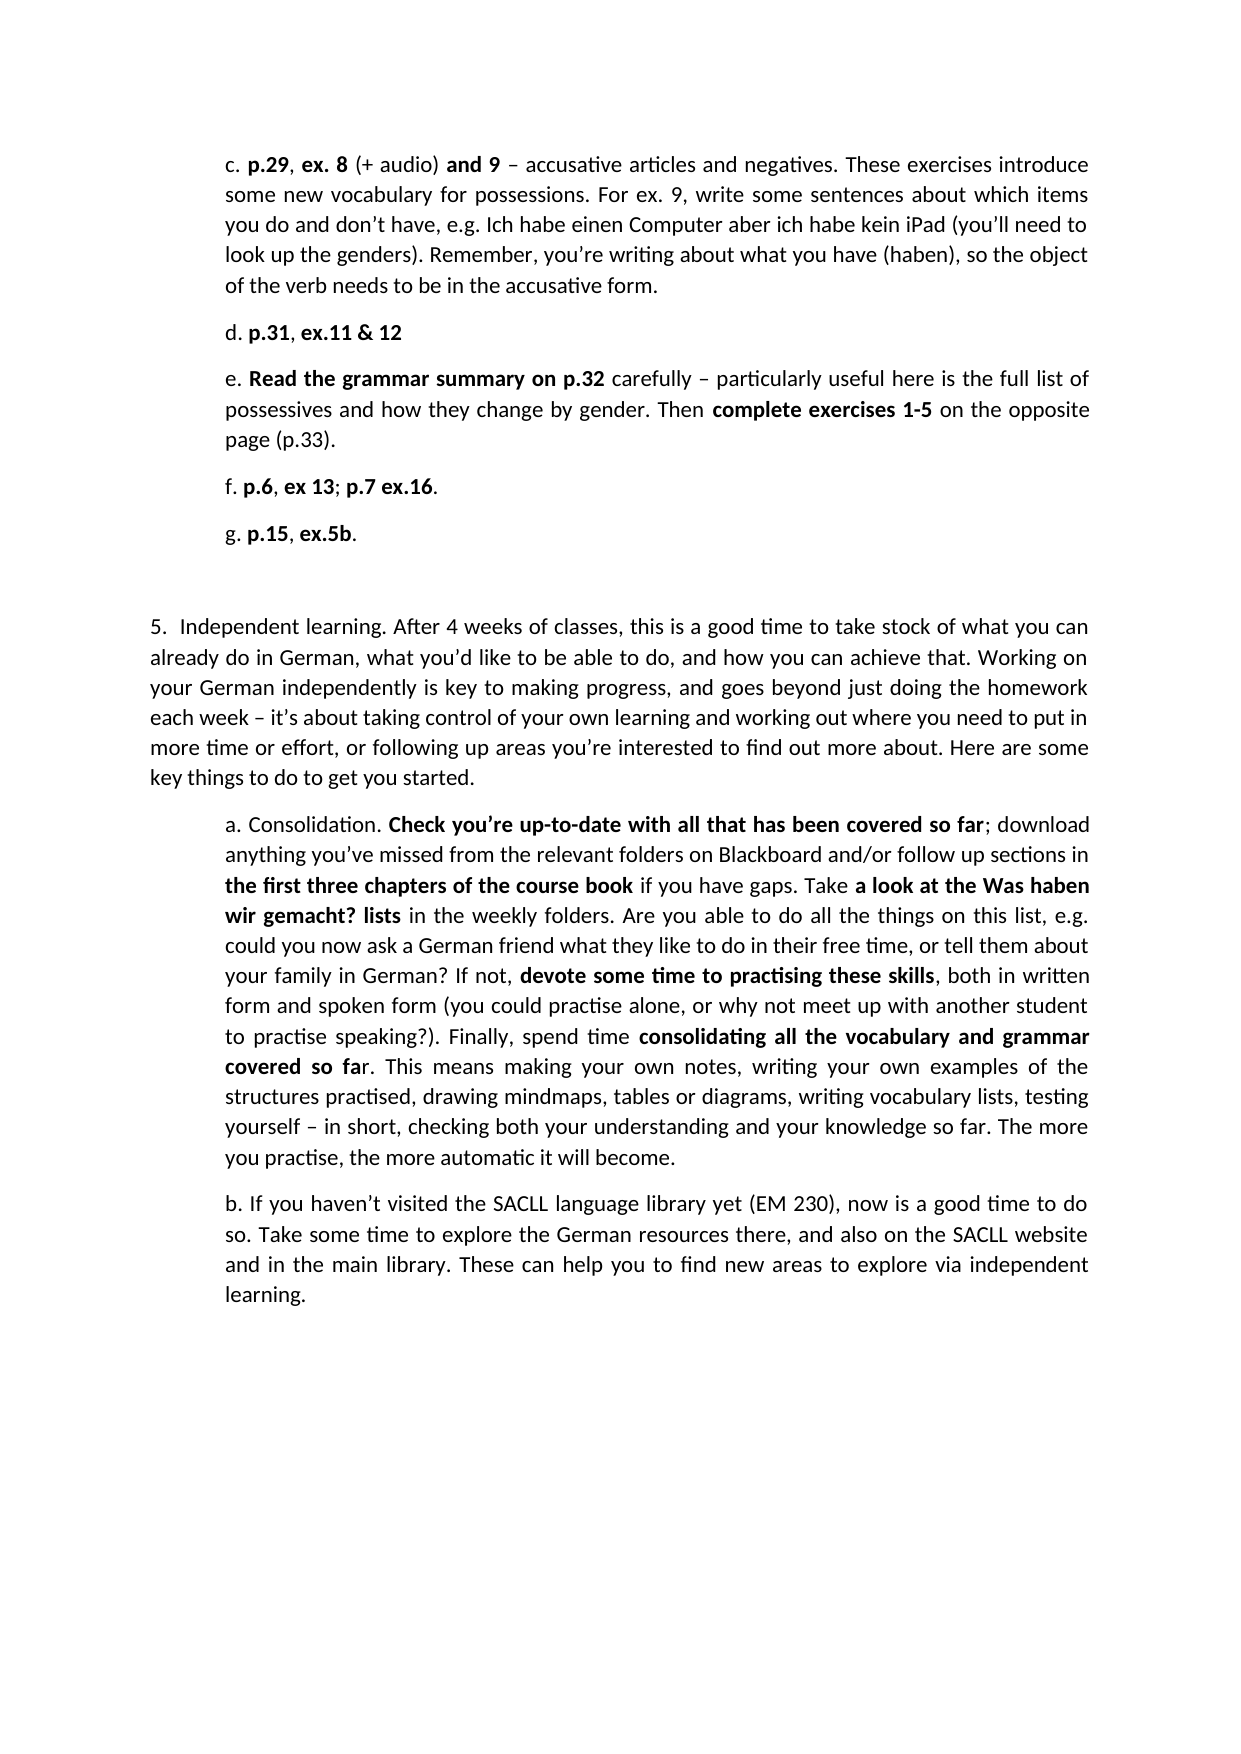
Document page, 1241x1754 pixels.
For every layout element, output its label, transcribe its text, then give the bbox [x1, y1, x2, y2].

text d. p.31, ex.11 & 12 [225, 318, 1090, 346]
text f. p.6, ex 13; p.7 ex.16. [225, 472, 1090, 500]
text c. p.29, ex. 8 (+ audio) and 9 – accusative articles and negatives. These exercises introduce some new vocabulary for possessions. For ex. 9, write some sentences about which items you do and don’t have, e.g. Ich habe einen Computer aber ich habe kein iPad (you’ll need to look up the genders). Remember, you’re writing about what you have (haben), so the object of the verb needs to be in the accusative form. [225, 150, 1090, 299]
text g. p.15, ex.5b. [225, 519, 1090, 547]
text e. Read the grammar summary on p.32 carefully – particularly useful here is the full list of possessives and how they change by gender. Then complete exercises 1-5 on the opposite page (p.33). [225, 364, 1090, 453]
text a. Consolidation. Check you’re up-to-date with all that has been covered so far; download anything you’ve missed from the relevant folders on Blackboard and/or follow up sections in the first three chapters of the course book if you have gaps. Take a look at the Was haben wir gemacht? lists in the weekly folders. Are you able to do all the things on this list, e.g. could you now ask a German friend what they like to do in their free time, or tell them about your family in German? If not, devote some time to practising these skills, both in written form and spoken form (you could practise alone, or why not meet up with another student to practise speaking?). Finally, spend time consolidating all the vocabulary and grammar covered so far. This means making your own notes, writing your own examples of the structures practised, drawing mindmaps, tables or diagrams, writing vocabulary lists, testing yourself – in short, checking both your understanding and your knowledge so far. The more you practise, the more automatic it will become. [225, 810, 1090, 1171]
text 5. Independent learning. After 4 weeks of classes, this is a good time to take stock of what you can already do in German, what you’d like to be able to do, and how you can achieve that. Working on your German independently is key to making progress, and goes beyond just doing the homework each week – it’s about taking control of your own learning and working out where you need to put in more time or effort, or following up areas you’re interested to find out more about. Here are some key things to do to get you started. [150, 612, 1090, 792]
text b. If you haven’t visited the SACLL language library yet (EM 230), now is a good time to do so. Take some time to explore the German resources there, and also on the SACLL website and in the main library. These can help you to find new areas to explore via independent learning. [225, 1189, 1090, 1308]
